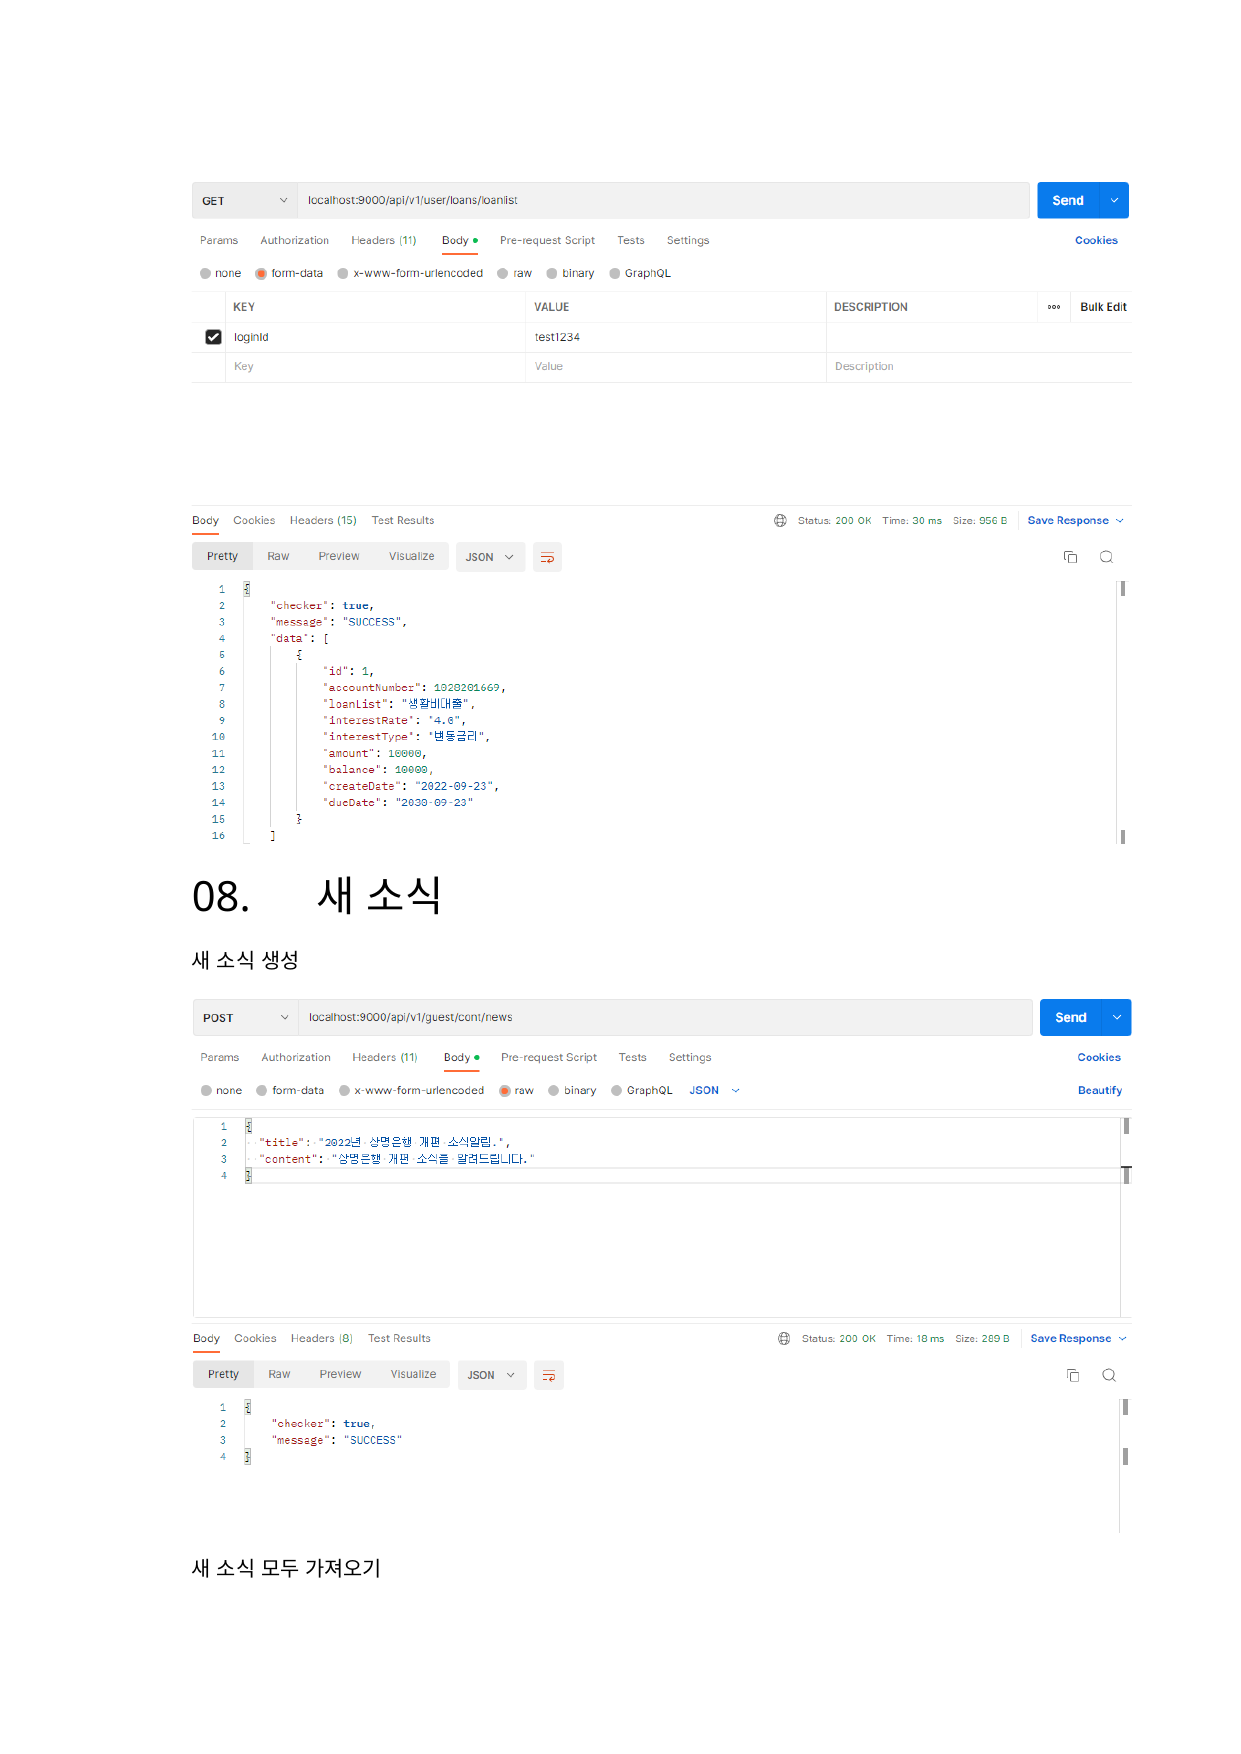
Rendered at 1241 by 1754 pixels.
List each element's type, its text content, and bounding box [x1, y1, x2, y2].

text 새 소식 모두 가져오기 [192, 1552, 1090, 1582]
picture [191, 993, 1132, 1533]
text 새 소식 생성 [192, 945, 1090, 975]
picture [191, 177, 1132, 844]
list 새 소식 [192, 863, 1090, 923]
